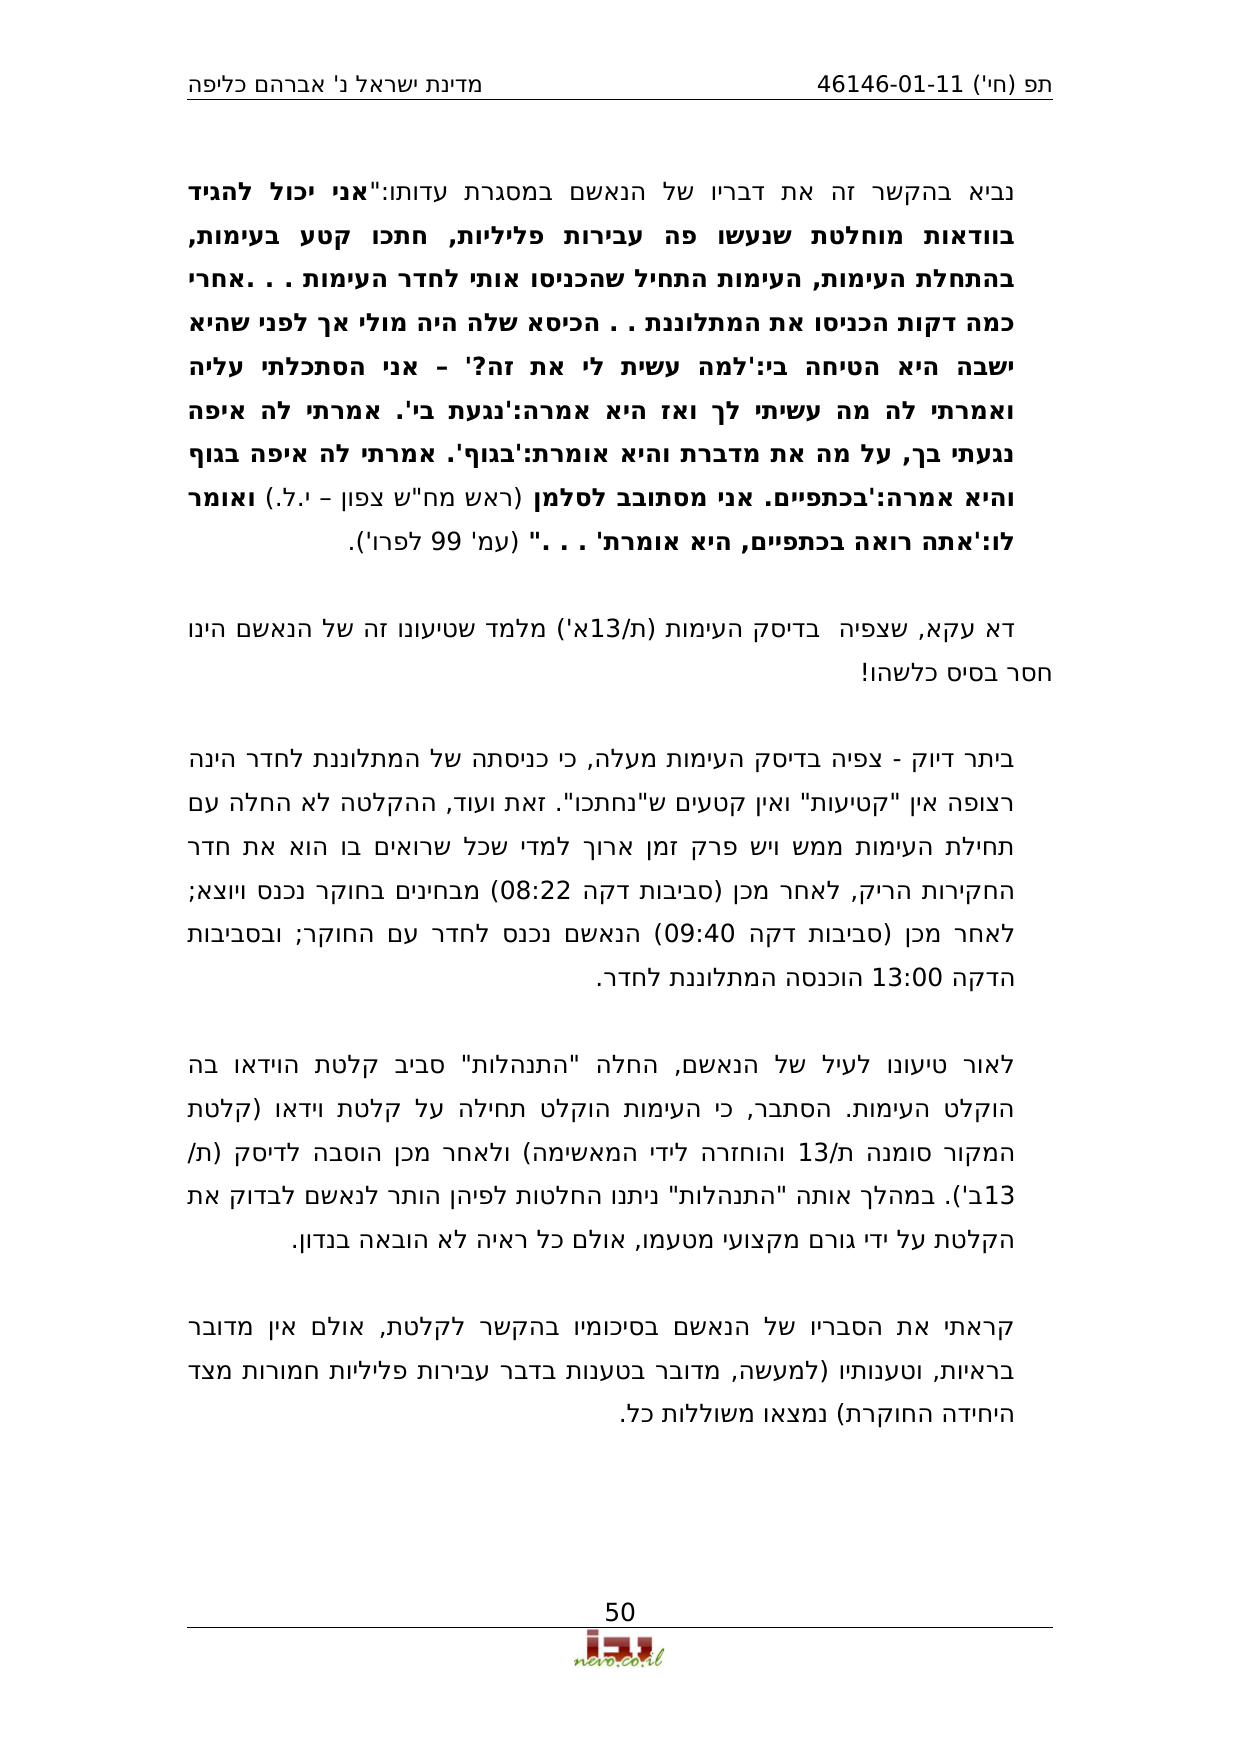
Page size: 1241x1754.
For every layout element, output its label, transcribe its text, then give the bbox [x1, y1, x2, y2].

picture [574, 1629, 666, 1668]
text דא עקא, שצפיה בדיסק העימות (ת/13א') מלמד שטיעונו זה של הנאשם הינו חסר בסיס כלשהו! [187, 614, 1053, 687]
text לאור טיעונו לעיל של הנאשם, החלה "התנהלות" סביב קלטת הוידאו בה הוקלט העימות. הסתבר, כי העימות הוקלט תחילה על קלטת וידאו (קלטת המקור סומנה ת/13 והוחזרה לידי המאשימה) ולאחר מכן הוסבה לדיסק (ת/13ב'). במהלך אותה "התנהלות" ניתנו החלטות לפיהן הותר לנאשם לבדוק את הקלטת על ידי גורם מקצועי מטעמו, אולם כל ראיה לא הובאה בנדון. [187, 1050, 1016, 1254]
text קראתי את הסבריו של הנאשם בסיכומיו בהקשר לקלטת, אולם אין מדובר בראיות, וטענותיו (למעשה, מדובר בטענות בדבר עבירות פליליות חמורות מצד היחידה החוקרת) נמצאו משוללות כל. [187, 1312, 1016, 1429]
text ביתר דיוק - צפיה בדיסק העימות מעלה, כי כניסתה של המתלוננת לחדר הינה רצופה אין "קטיעות" ואין קטעים ש"נחתכו". זאת ועוד, ההקלטה לא החלה עם תחילת העימות ממש ויש פרק זמן ארוך למדי שכל שרואים בו הוא את חדר החקירות הריק, לאחר מכן (סביבות דקה 08:22) מבחינים בחוקר נכנס ויוצא; לאחר מכן (סביבות דקה 09:40) הנאשם נכנס לחדר עם החוקר; ובסביבות הדקה 13:00 הוכנסה המתלוננת לחדר. [187, 745, 1016, 993]
text נביא בהקשר זה את דבריו של הנאשם במסגרת עדותו:"אני יכול להגיד בוודאות מוחלטת שנעשו פה עבירות פליליות, חתכו קטע בעימות, בהתחלת העימות, העימות התחיל שהכניסו אותי לחדר העימות . . .אחרי כמה דקות הכניסו את המתלוננת . . הכיסא שלה היה מולי אך לפני שהיא ישבה היא הטיחה בי:'למה עשית לי את זה?' – אני הסתכלתי עליה ואמרתי לה מה עשיתי לך ואז היא אמרה:'נגעת בי'. אמרתי לה איפה נגעתי בך, על מה את מדברת והיא אומרת:'בגוף'. אמרתי לה איפה בגוף והיא אמרה:'בכתפיים. אני מסתובב לסלמן (ראש מח"ש צפון – י.ל.) ואומר לו:'אתה רואה בכתפיים, היא אומרת' . . ." (עמ' 99 לפרו'). [187, 177, 1016, 556]
